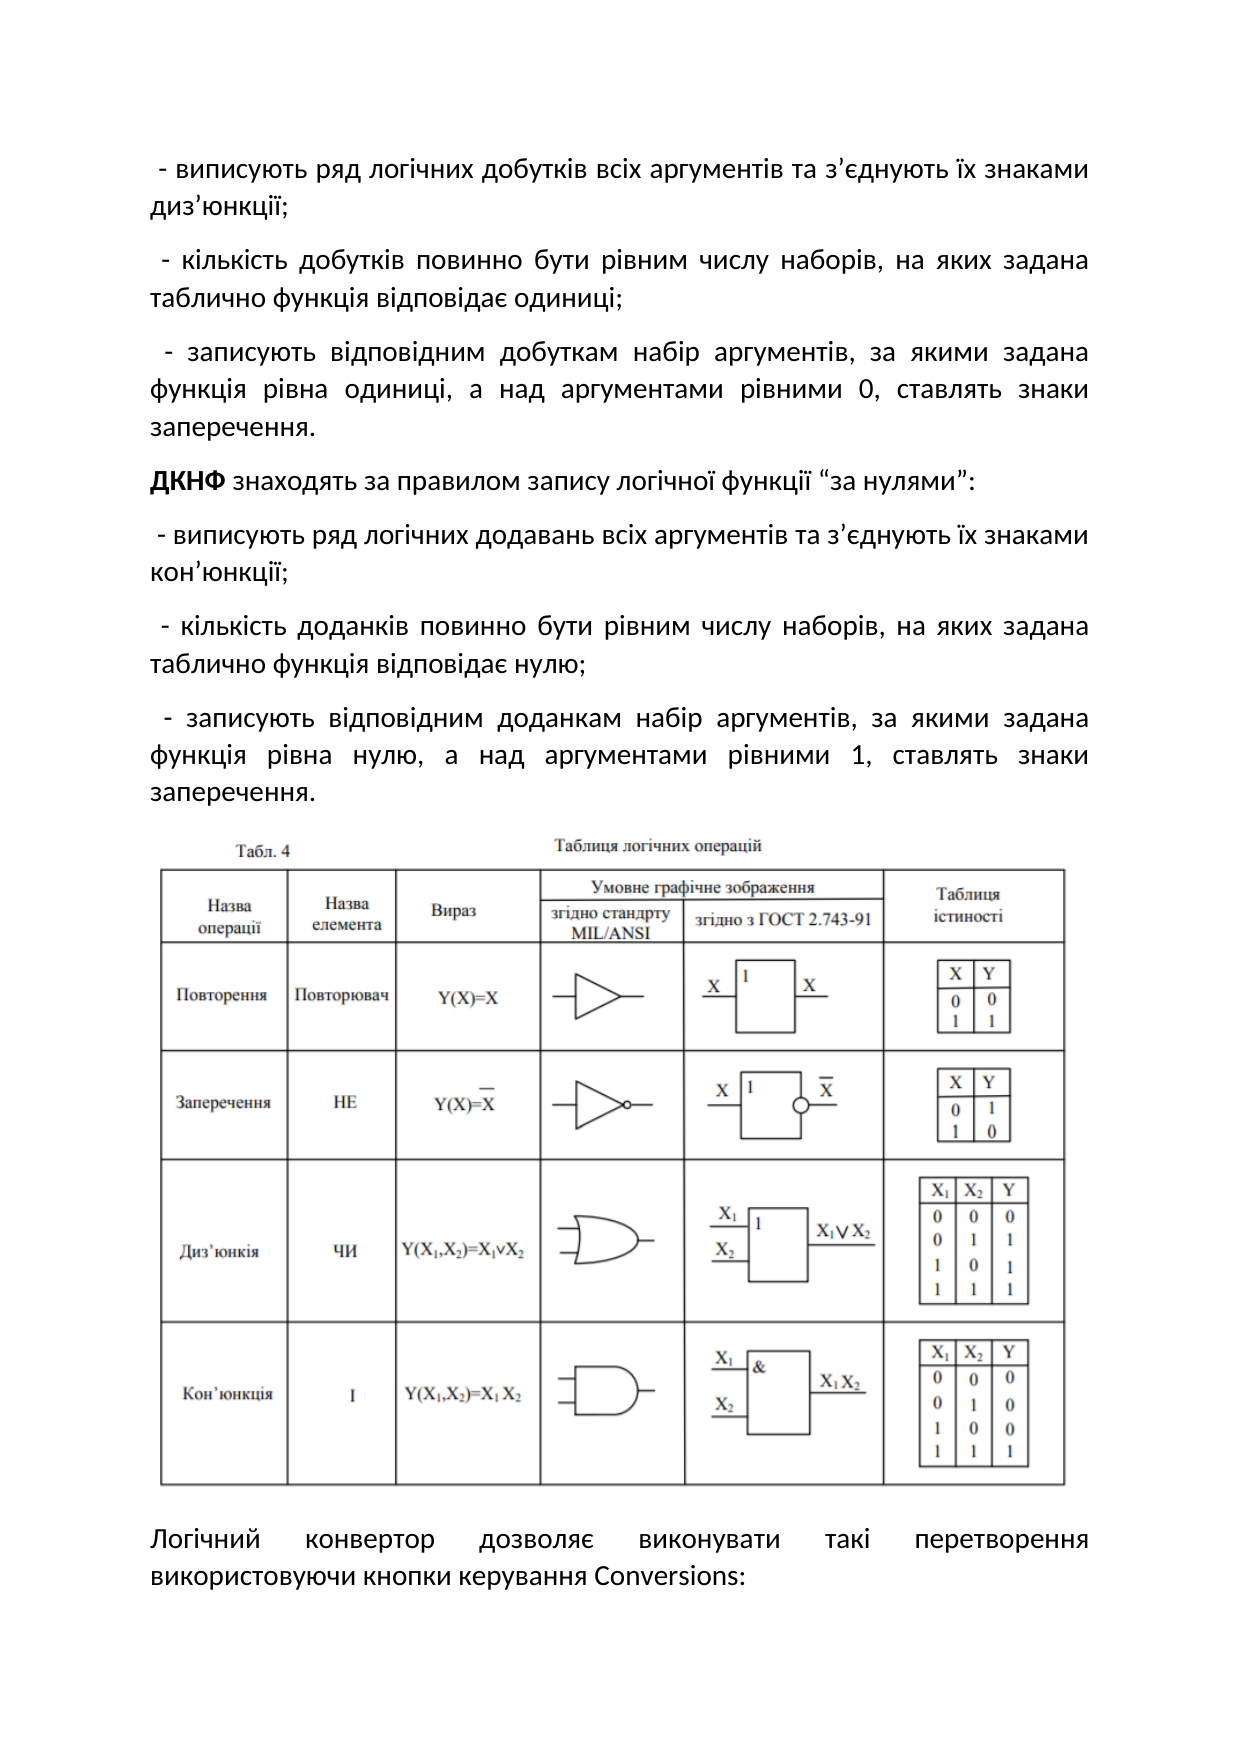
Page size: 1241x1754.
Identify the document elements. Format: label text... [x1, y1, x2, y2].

text - виписують ряд логічних додавань всіх аргументів та з’єднують їх знаками кон’юнкції; [150, 516, 1090, 589]
text - записують відповідним добуткам набір аргументів, за якими задана функція рівна одиниці, а над аргументами рівними 0, ставлять знаки заперечення. [150, 333, 1090, 443]
picture [150, 827, 1091, 1502]
text Логічний конвертор дозволяє виконувати такі перетворення використовуючи кнопки керування Conversions: [150, 1520, 1090, 1593]
text - кількість доданків повинно бути рівним числу наборів, на яких задана таблично функція відповідає нулю; [150, 607, 1090, 680]
text ДКНФ знаходять за правилом запису логічної функції “за нулями”: [150, 462, 1090, 497]
text - виписують ряд логічних добутків всіх аргументів та з’єднують їх знаками диз’юнкції; [150, 150, 1090, 223]
text - кількість добутків повинно бути рівним числу наборів, на яких задана таблично функція відповідає одиниці; [150, 241, 1090, 314]
text - записують відповідним доданкам набір аргументів, за якими задана функція рівна нулю, а над аргументами рівними 1, ставлять знаки заперечення. [150, 699, 1090, 809]
